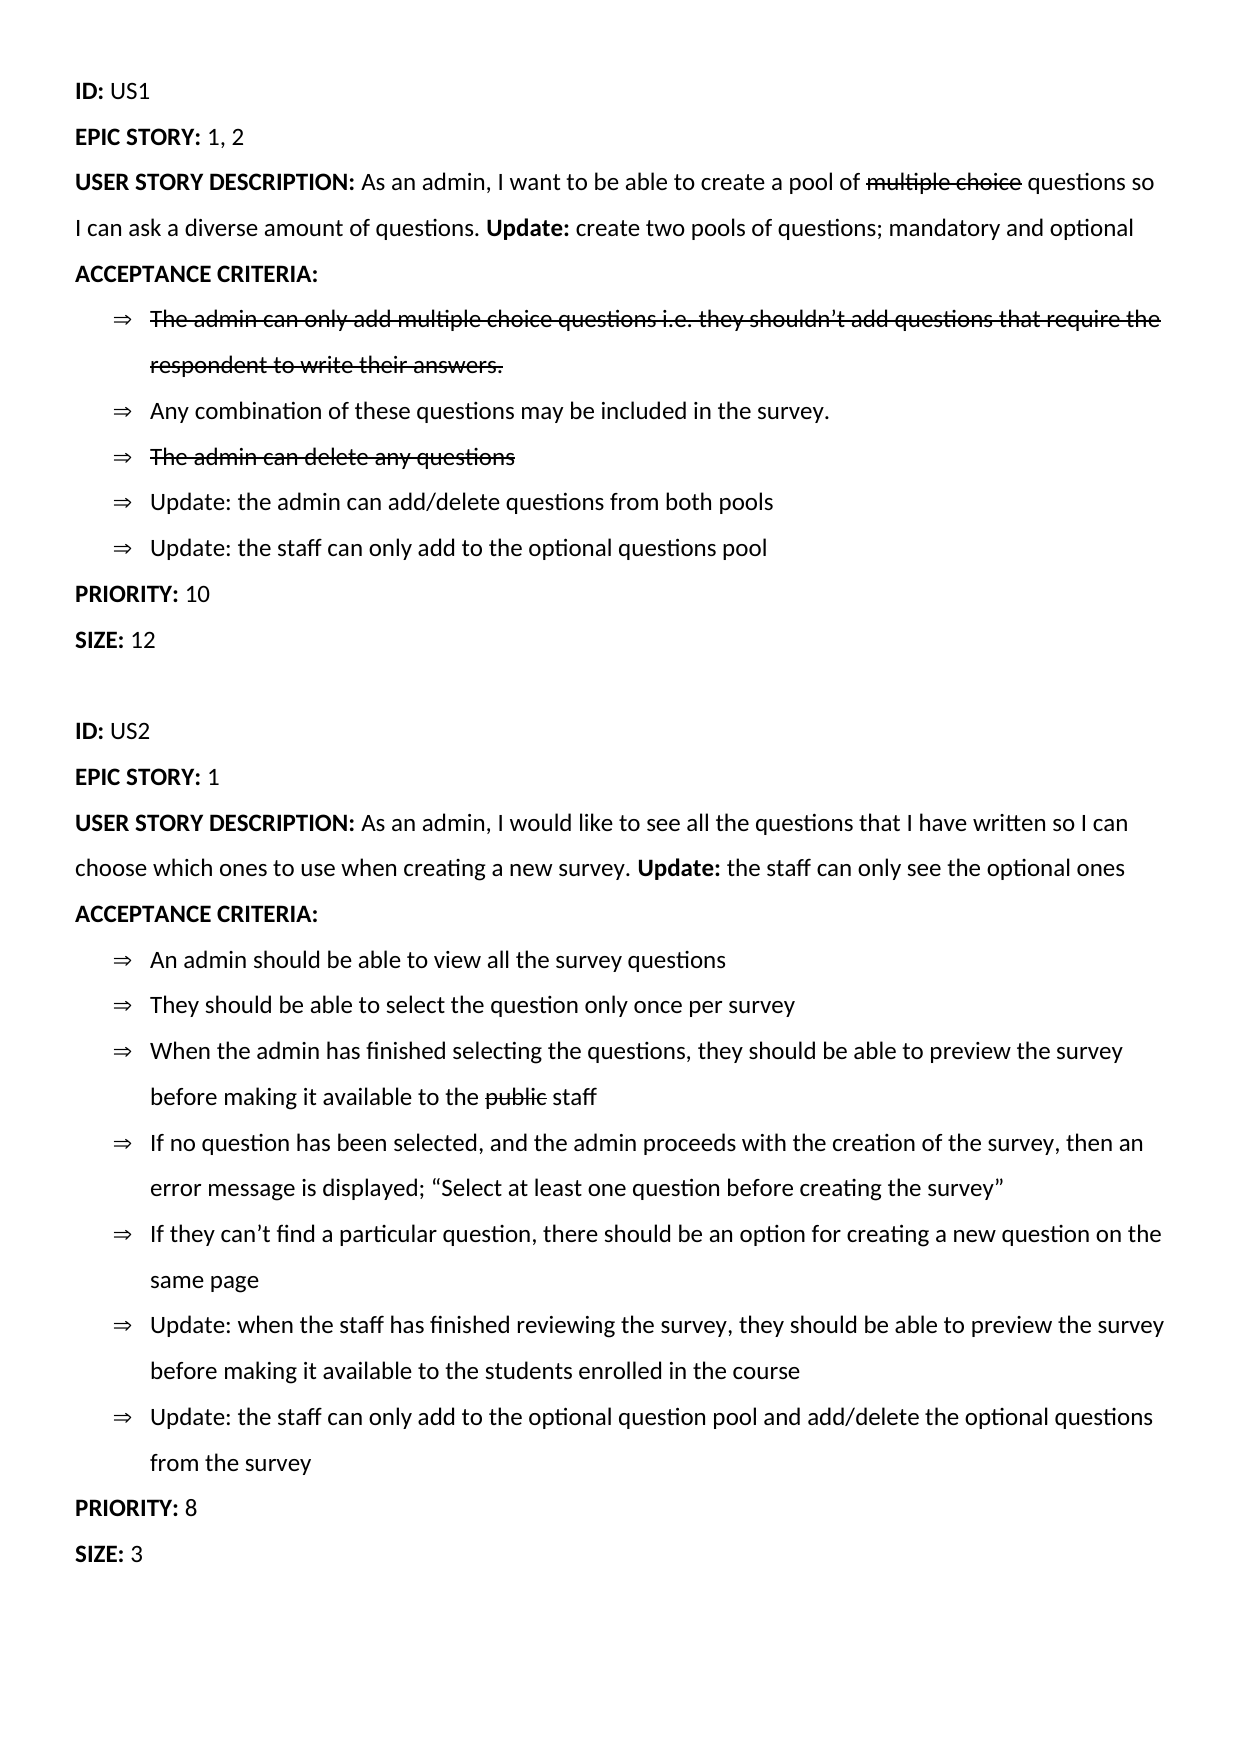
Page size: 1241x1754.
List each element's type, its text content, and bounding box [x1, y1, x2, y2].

text ACCEPTANCE CRITERIA: [75, 258, 1165, 288]
list When the admin has finished selecting the questions, they should be able to preview the survey before making it available to the public staff [112, 1035, 1165, 1112]
text ID: US2 [75, 715, 1165, 746]
text PRIORITY: 10 [75, 578, 1165, 608]
list The admin can delete any questions [112, 441, 1165, 471]
text EPIC STORY: 1, 2 [75, 121, 1165, 151]
list They should be able to select the question only once per survey [112, 989, 1165, 1020]
text PRIORITY: 8 [75, 1493, 1165, 1523]
list Update: the staff can only add to the optional question pool and add/delete the optional questions from the survey [112, 1401, 1165, 1477]
text SIZE: 12 [75, 624, 1165, 654]
list If no question has been selected, and the admin proceeds with the creation of the survey, then an error message is displayed; “Select at least one question before creating the survey” [112, 1127, 1165, 1203]
text EPIC STORY: 1 [75, 761, 1165, 791]
text SIZE: 3 [75, 1538, 1165, 1569]
list Any combination of these questions may be included in the survey. [112, 395, 1165, 426]
text ID: US1 [75, 75, 1165, 106]
list The admin can only add multiple choice questions i.e. they shouldn’t add questions that require the respondent to write their answers. [112, 304, 1165, 380]
list Update: the admin can add/delete questions from both pools [112, 487, 1165, 517]
list An admin should be able to view all the survey questions [112, 944, 1165, 974]
text USER STORY DESCRIPTION: As an admin, I want to be able to create a pool of multiple choice questions so I can ask a diverse amount of questions. Update: create two pools of questions; mandatory and optional [75, 166, 1165, 243]
list Update: when the staff has finished reviewing the survey, they should be able to preview the survey before making it available to the students enrolled in the course [112, 1310, 1165, 1386]
text ACCEPTANCE CRITERIA: [75, 898, 1165, 929]
list If they can’t find a particular question, there should be an option for creating a new question on the same page [112, 1218, 1165, 1294]
text USER STORY DESCRIPTION: As an admin, I would like to see all the questions that I have written so I can choose which ones to use when creating a new survey. Update: the staff can only see the optional ones [75, 807, 1165, 883]
list Update: the staff can only add to the optional questions pool [112, 532, 1165, 563]
